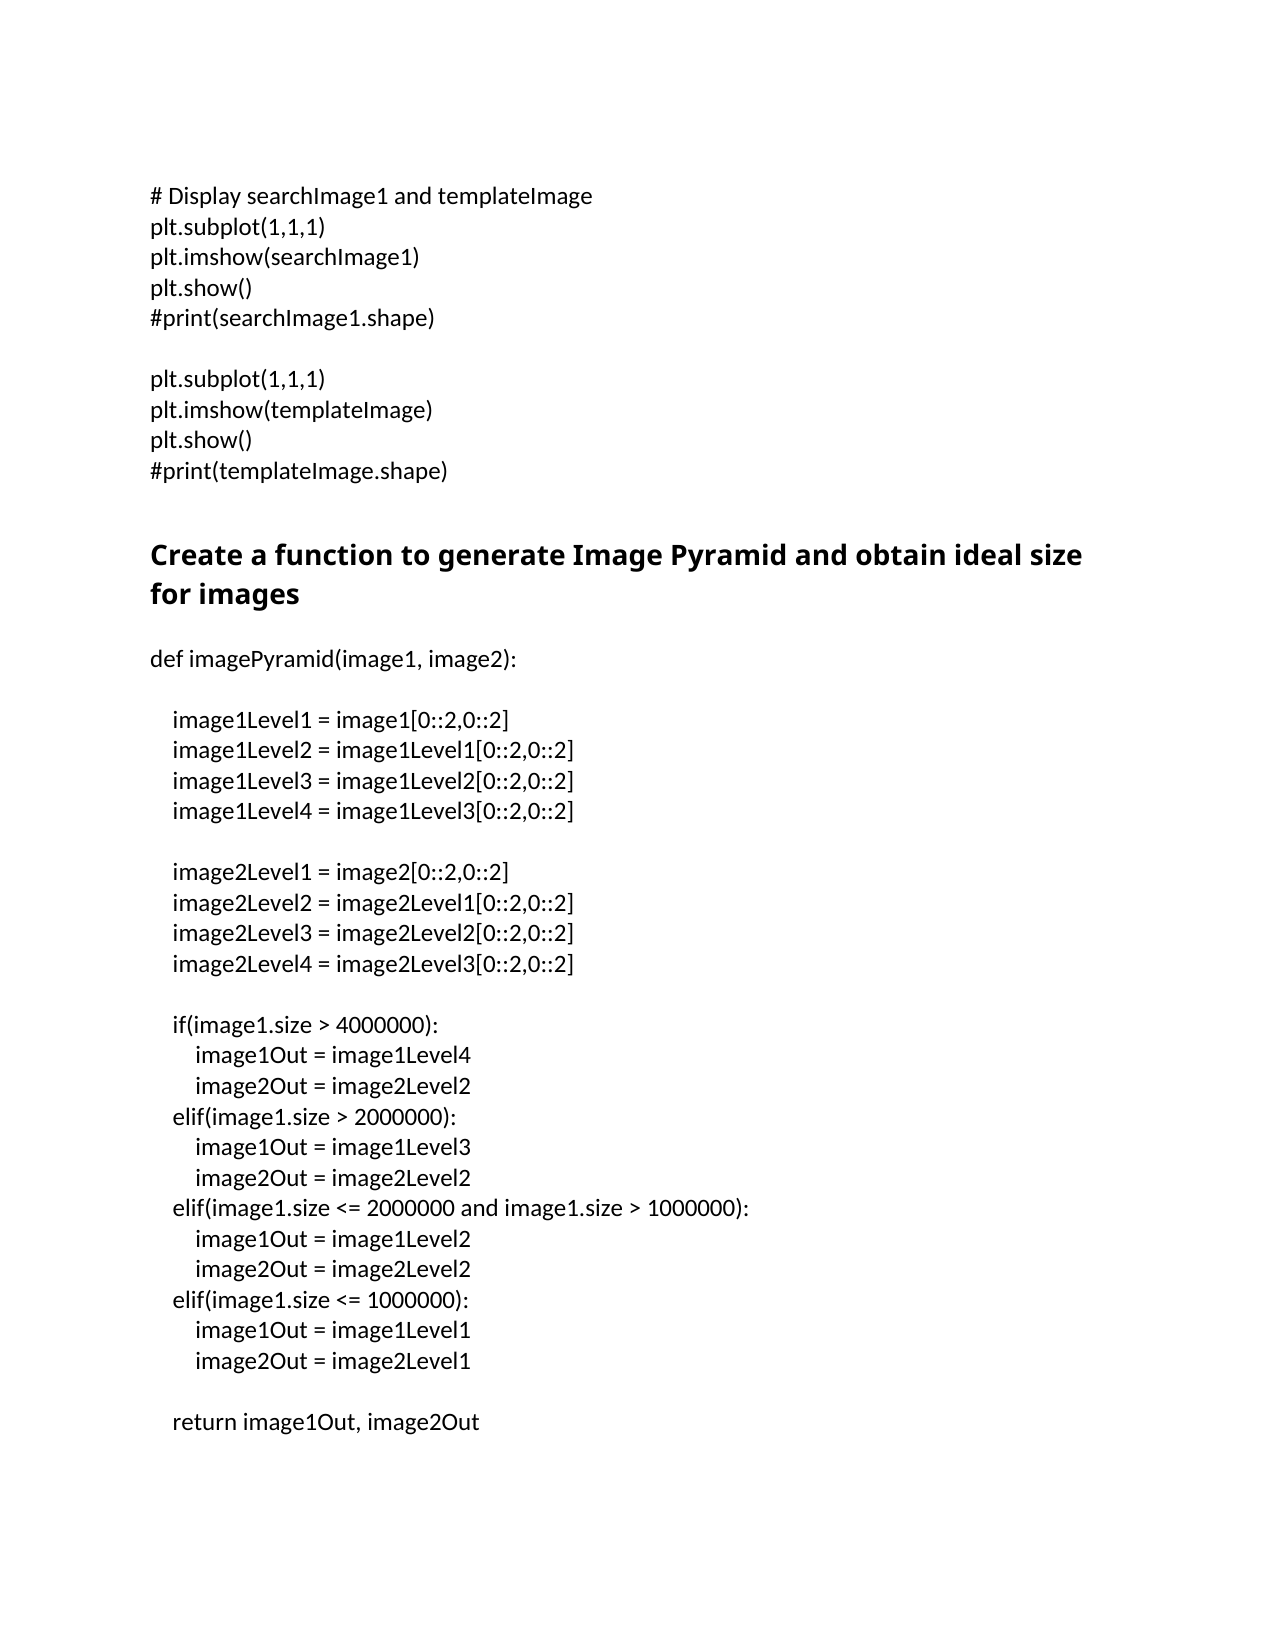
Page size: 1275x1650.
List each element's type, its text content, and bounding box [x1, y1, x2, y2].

text image1Out = image1Level1 [150, 1314, 1125, 1345]
text image2Level4 = image2Level3[0::2,0::2] [150, 948, 1125, 978]
text image1Out = image1Level3 [150, 1131, 1125, 1162]
text image1Level1 = image1[0::2,0::2] [150, 704, 1125, 734]
text #print(searchImage1.shape) [150, 303, 1125, 333]
text image1Level4 = image1Level3[0::2,0::2] [150, 795, 1125, 826]
text plt.imshow(searchImage1) [150, 242, 1125, 272]
text return image1Out, image2Out [150, 1406, 1125, 1436]
text plt.show() [150, 425, 1125, 455]
text image1Level3 = image1Level2[0::2,0::2] [150, 765, 1125, 795]
text plt.show() [150, 272, 1125, 303]
text # Display searchImage1 and templateImage [150, 181, 1125, 211]
text image2Level2 = image2Level1[0::2,0::2] [150, 887, 1125, 917]
text image2Level3 = image2Level2[0::2,0::2] [150, 917, 1125, 948]
text #print(templateImage.shape) [150, 455, 1125, 486]
text if(image1.size > 4000000): [150, 1009, 1125, 1039]
text image1Level2 = image1Level1[0::2,0::2] [150, 734, 1125, 765]
text plt.subplot(1,1,1) [150, 211, 1125, 242]
text image1Out = image1Level2 [150, 1223, 1125, 1253]
text image2Out = image2Level2 [150, 1162, 1125, 1192]
text image2Out = image2Level2 [150, 1253, 1125, 1284]
text elif(image1.size > 2000000): [150, 1101, 1125, 1131]
text elif(image1.size <= 1000000): [150, 1284, 1125, 1314]
text image2Out = image2Level2 [150, 1070, 1125, 1101]
text elif(image1.size <= 2000000 and image1.size > 1000000): [150, 1192, 1125, 1223]
text Create a function to generate Image Pyramid and obtain ideal size for images [150, 536, 1125, 612]
text def imagePyramid(image1, image2): [150, 643, 1125, 673]
text image1Out = image1Level4 [150, 1039, 1125, 1070]
text image2Level1 = image2[0::2,0::2] [150, 856, 1125, 887]
text plt.imshow(templateImage) [150, 394, 1125, 425]
text plt.subplot(1,1,1) [150, 364, 1125, 394]
text image2Out = image2Level1 [150, 1345, 1125, 1375]
